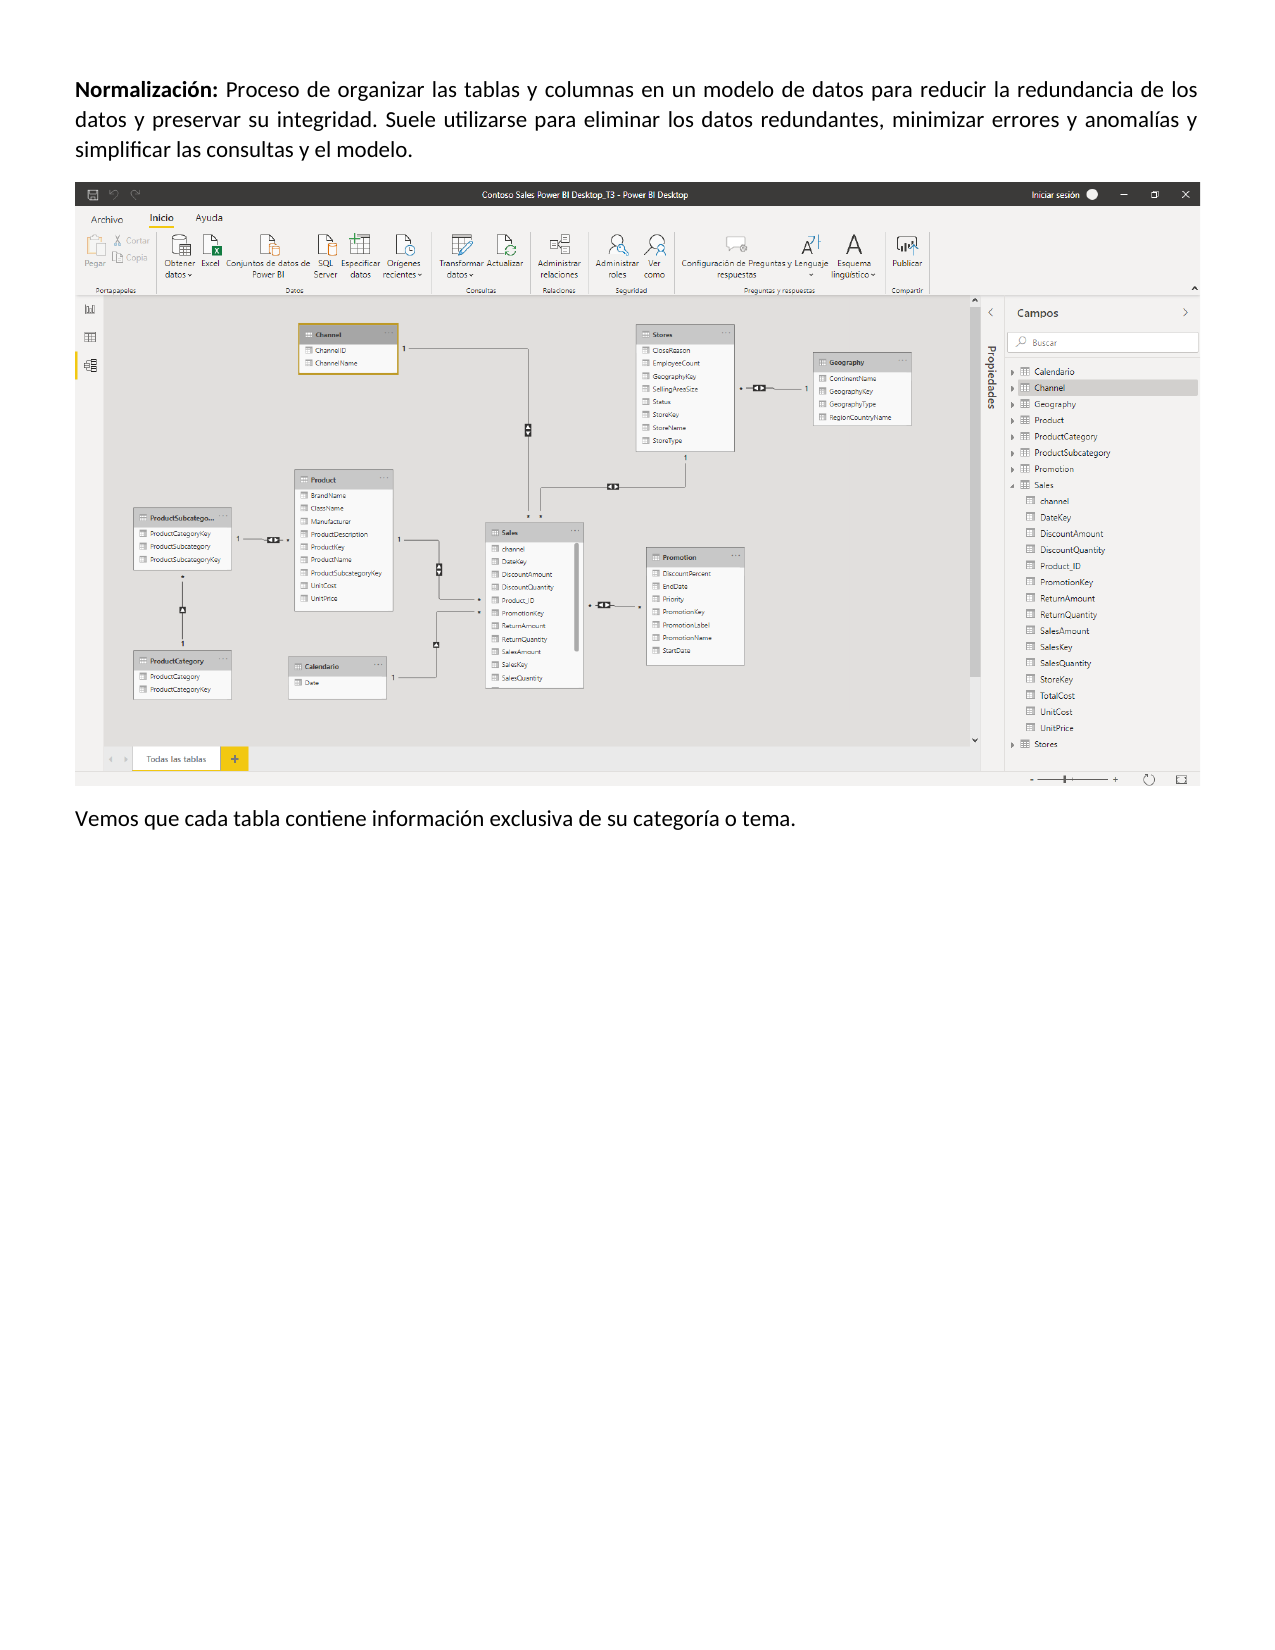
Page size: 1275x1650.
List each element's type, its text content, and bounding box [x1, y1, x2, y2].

picture [75, 182, 1200, 786]
text Vemos que cada tabla contiene información exclusiva de su categoría o tema. [75, 804, 1200, 832]
text Normalización: Proceso de organizar las tablas y columnas en un modelo de datos para reducir la redundancia de los datos y preservar su integridad. Suele utilizarse para eliminar los datos redundantes, minimizar errores y anomalías y simplificar las consultas y el modelo. [75, 75, 1200, 163]
